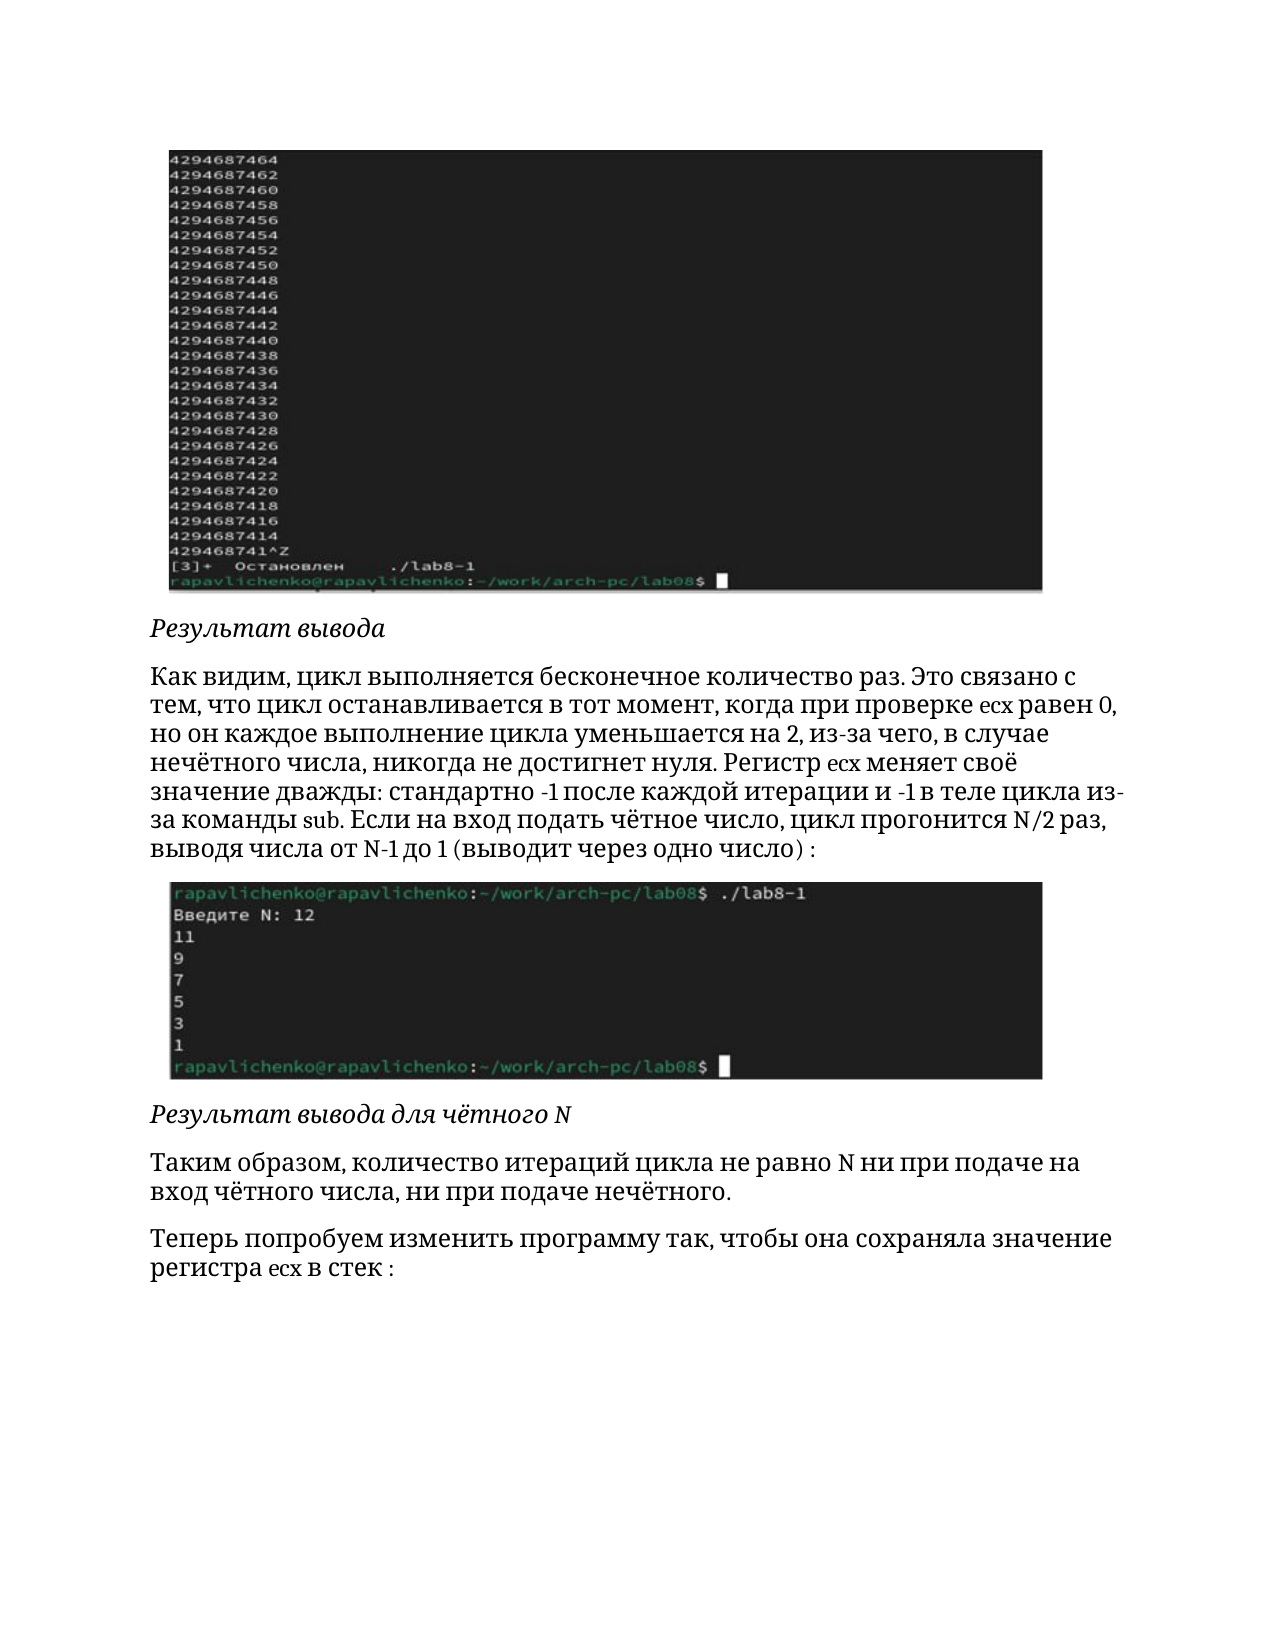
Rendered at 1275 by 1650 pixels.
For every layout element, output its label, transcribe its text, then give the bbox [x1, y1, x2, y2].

text Результат вывода для чётного N [150, 1101, 1125, 1130]
picture [168, 882, 1044, 1081]
picture [168, 150, 1044, 595]
text Как видим, цикл выполняется бесконечное количество раз. Это связано с тем, что цикл останавливается в тот момент, когда при проверке ecx равен 0, но он каждое выполнение цикла уменьшается на 2, из-за чего, в случае нечётного числа, никогда не достигнет нуля. Регистр ecx меняет своё значение дважды: стандартно -1 после каждой итерации и -1 в теле цикла из-за команды sub. Если на вход подать чётное число, цикл прогонится N/2 раз, выводя числа от N-1 до 1 (выводит через одно число) : [150, 663, 1125, 864]
text Теперь попробуем изменить программу так, чтобы она сохраняла значение регистра ecx в стек : [150, 1225, 1125, 1282]
text Результат вывода [150, 615, 1125, 644]
text Таким образом, количество итераций цикла не равно N ни при подаче на вход чётного числа, ни при подаче нечётного. [150, 1149, 1125, 1206]
